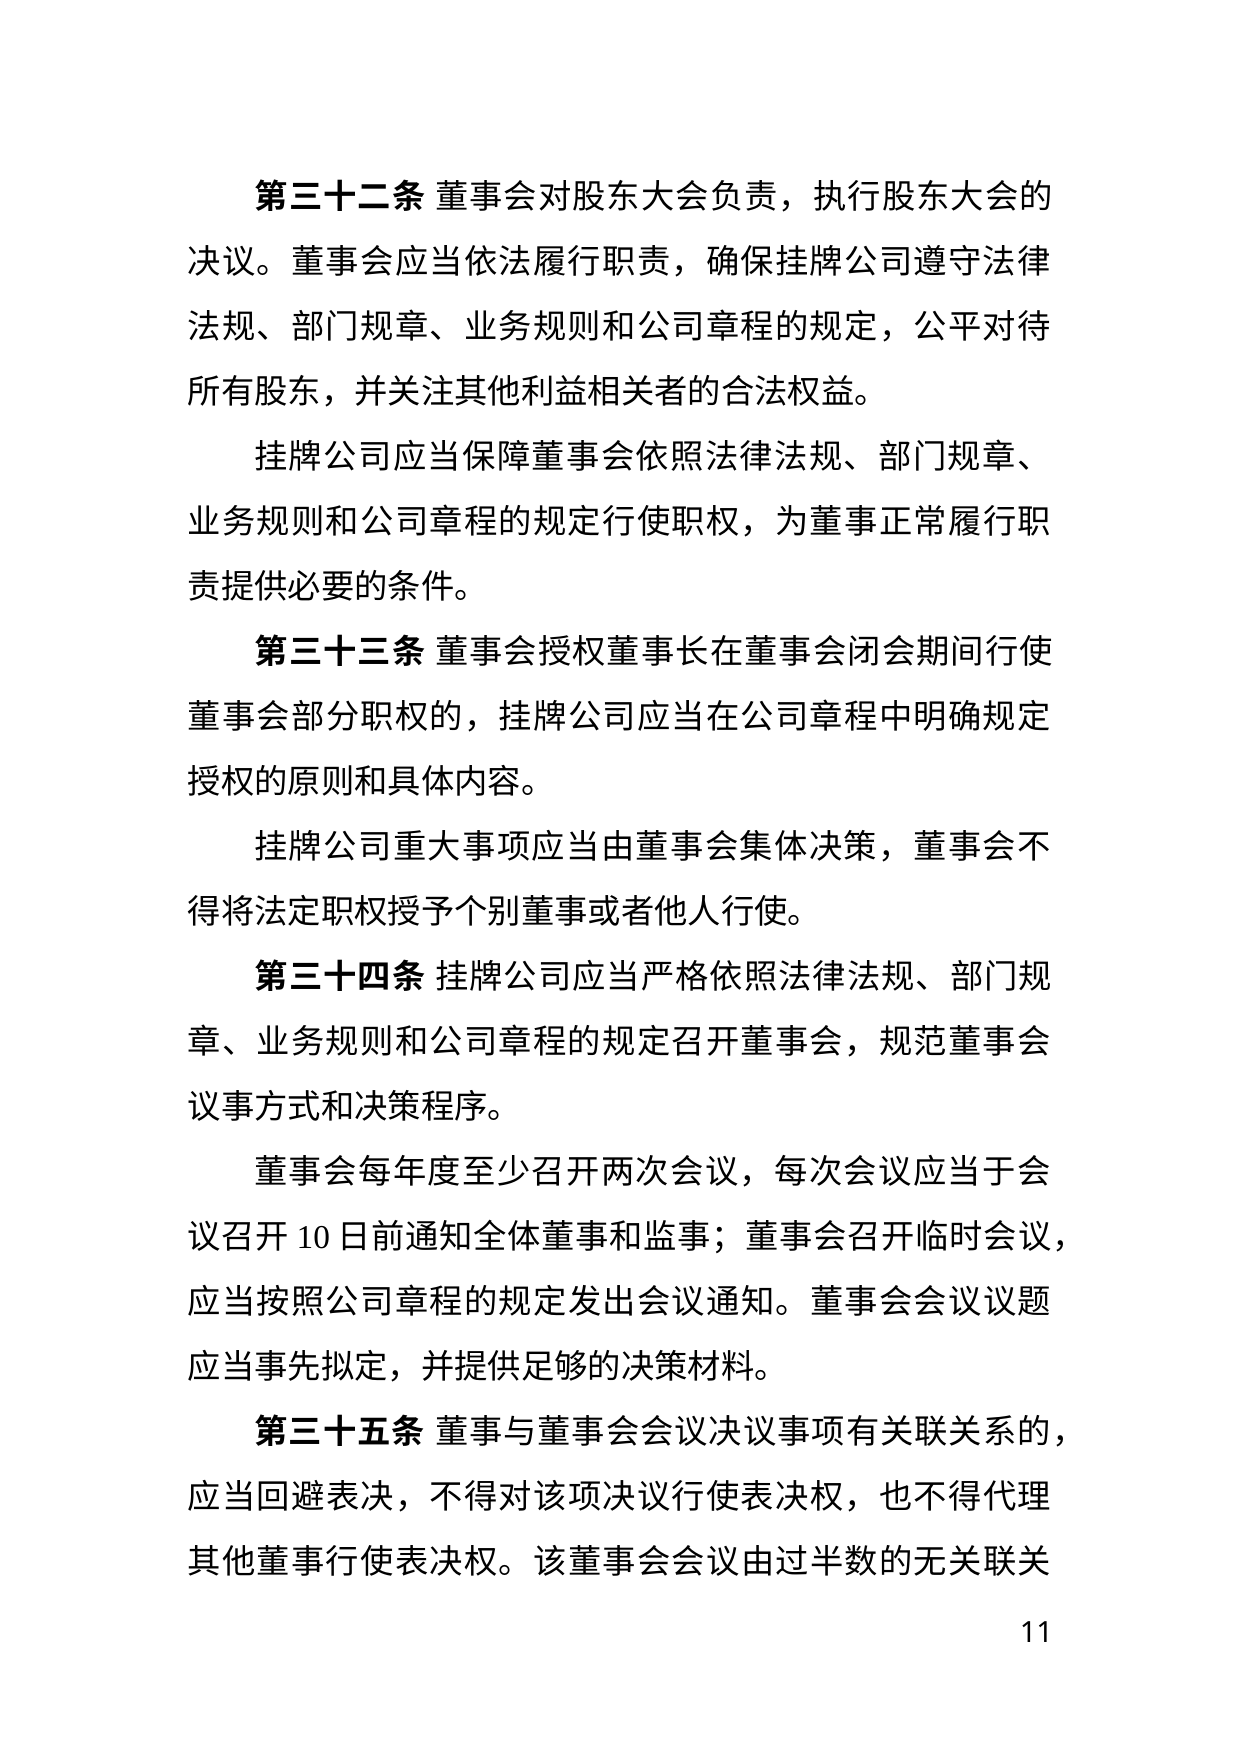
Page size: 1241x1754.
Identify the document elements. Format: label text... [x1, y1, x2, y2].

text 第三十二条 董事会对股东大会负责，执行股东大会的决议。董事会应当依法履行职责，确保挂牌公司遵守法律法规、部门规章、业务规则和公司章程的规定，公平对待所有股东，并关注其他利益相关者的合法权益。 [187, 162, 1053, 422]
text 董事会每年度至少召开两次会议，每次会议应当于会议召开10日前通知全体董事和监事；董事会召开临时会议，应当按照公司章程的规定发出会议通知。董事会会议议题应当事先拟定，并提供足够的决策材料。 [187, 1137, 1053, 1397]
text 第三十四条 挂牌公司应当严格依照法律法规、部门规章、业务规则和公司章程的规定召开董事会，规范董事会议事方式和决策程序。 [187, 942, 1053, 1137]
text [187, 1397, 1053, 1592]
text 第三十三条 董事会授权董事长在董事会闭会期间行使董事会部分职权的，挂牌公司应当在公司章程中明确规定授权的原则和具体内容。 [187, 617, 1053, 812]
text 挂牌公司应当保障董事会依照法律法规、部门规章、业务规则和公司章程的规定行使职权，为董事正常履行职责提供必要的条件。 [187, 422, 1053, 617]
text 挂牌公司重大事项应当由董事会集体决策，董事会不得将法定职权授予个别董事或者他人行使。 [187, 812, 1053, 942]
